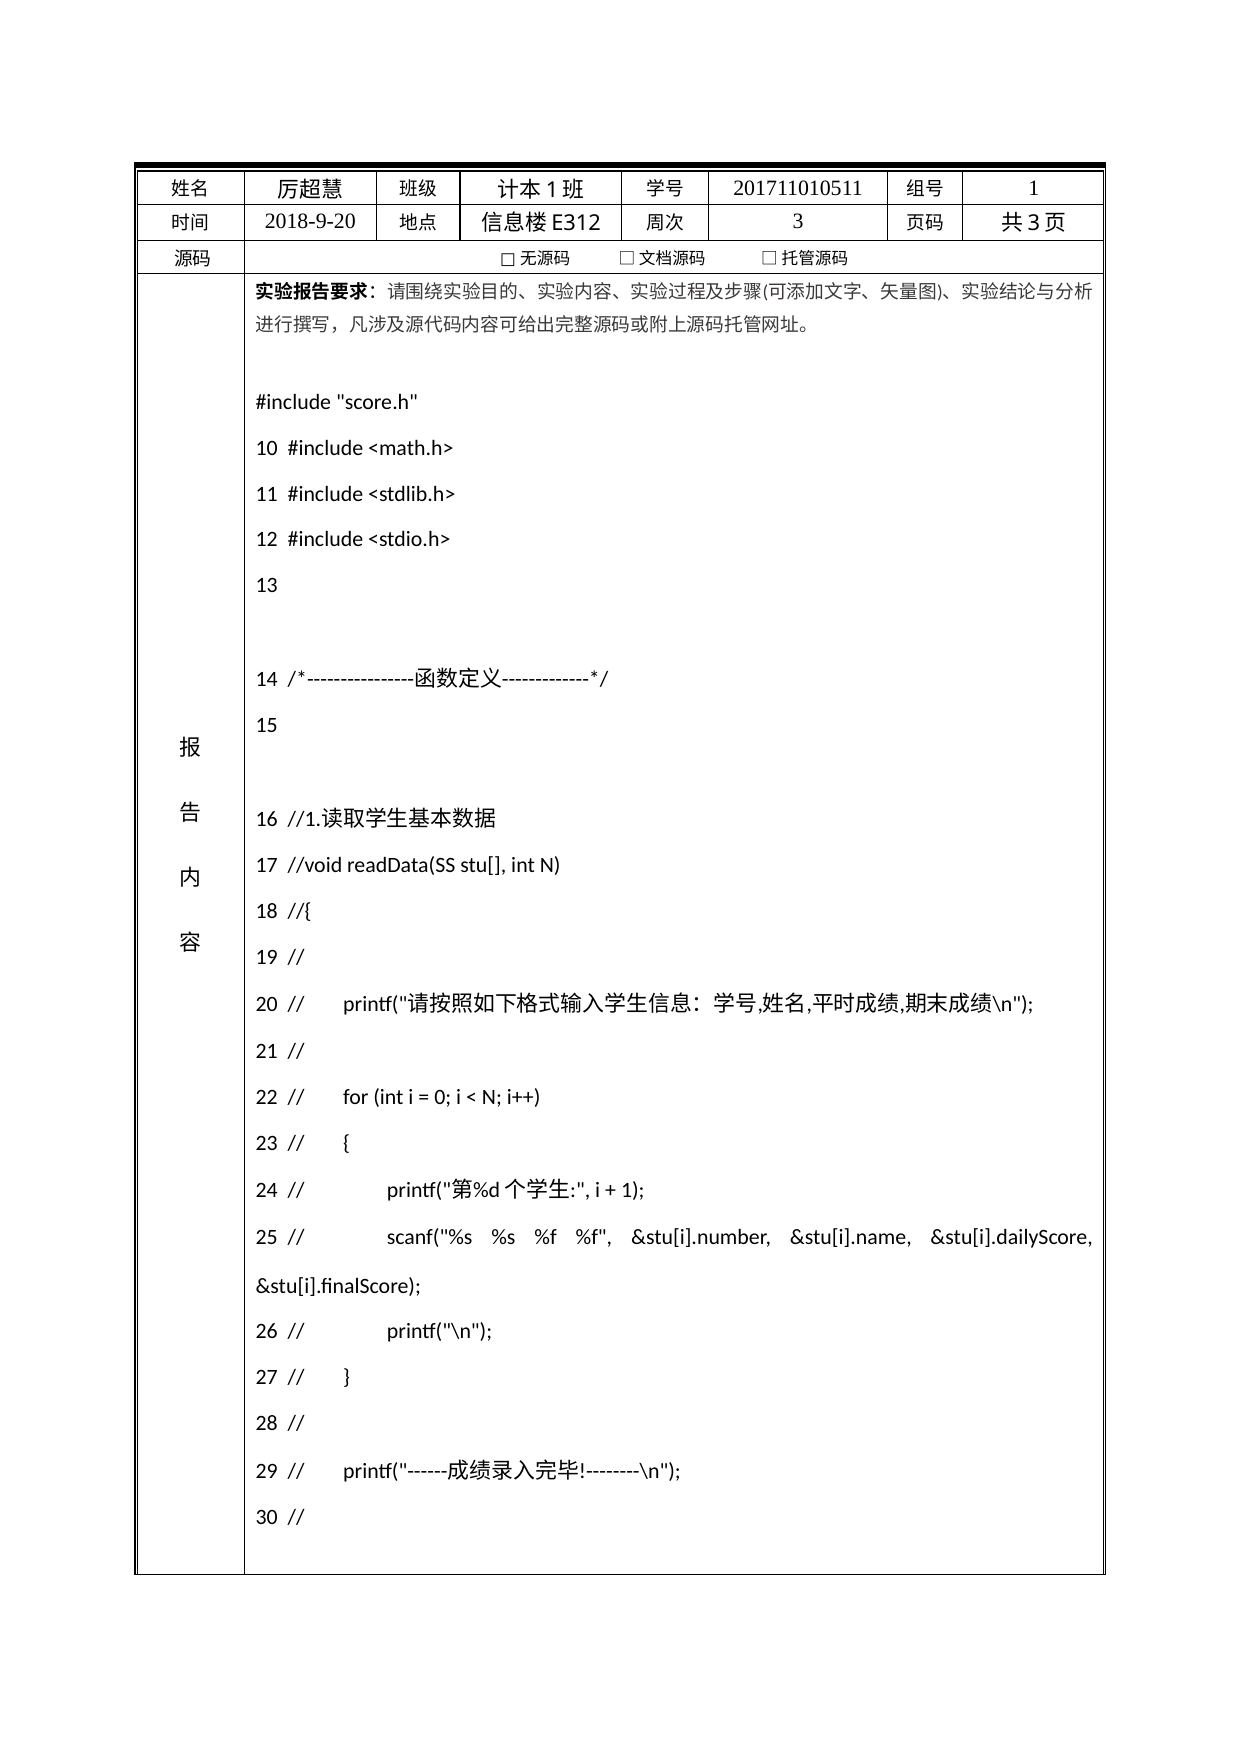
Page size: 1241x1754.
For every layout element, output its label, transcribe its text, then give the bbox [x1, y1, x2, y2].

table_cell □ 无源码 □ 文档源码 □ 托管源码 [245, 241, 1103, 273]
table_cell 源码 [138, 241, 244, 273]
table_header 学号 [622, 172, 708, 204]
table_cell 3 [709, 205, 887, 240]
table_cell 信息楼E312 [461, 205, 621, 240]
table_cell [138, 274, 244, 1574]
table_header 1 [963, 172, 1103, 204]
table_cell 共3页 [963, 205, 1103, 240]
table_header 201711010511 [709, 172, 887, 204]
table_cell 周次 [622, 205, 708, 240]
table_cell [245, 274, 1103, 1574]
table_header 计本1班 [461, 172, 621, 204]
table_header 组号 [888, 172, 962, 204]
table_cell 2018-9-20 [245, 205, 376, 240]
table_header 厉超慧 [245, 172, 376, 204]
table_header 班级 [377, 172, 459, 204]
table_cell 地点 [377, 205, 459, 240]
table_cell 页码 [888, 205, 962, 240]
table_cell 时间 [138, 205, 244, 240]
table_header 姓名 [138, 172, 244, 204]
